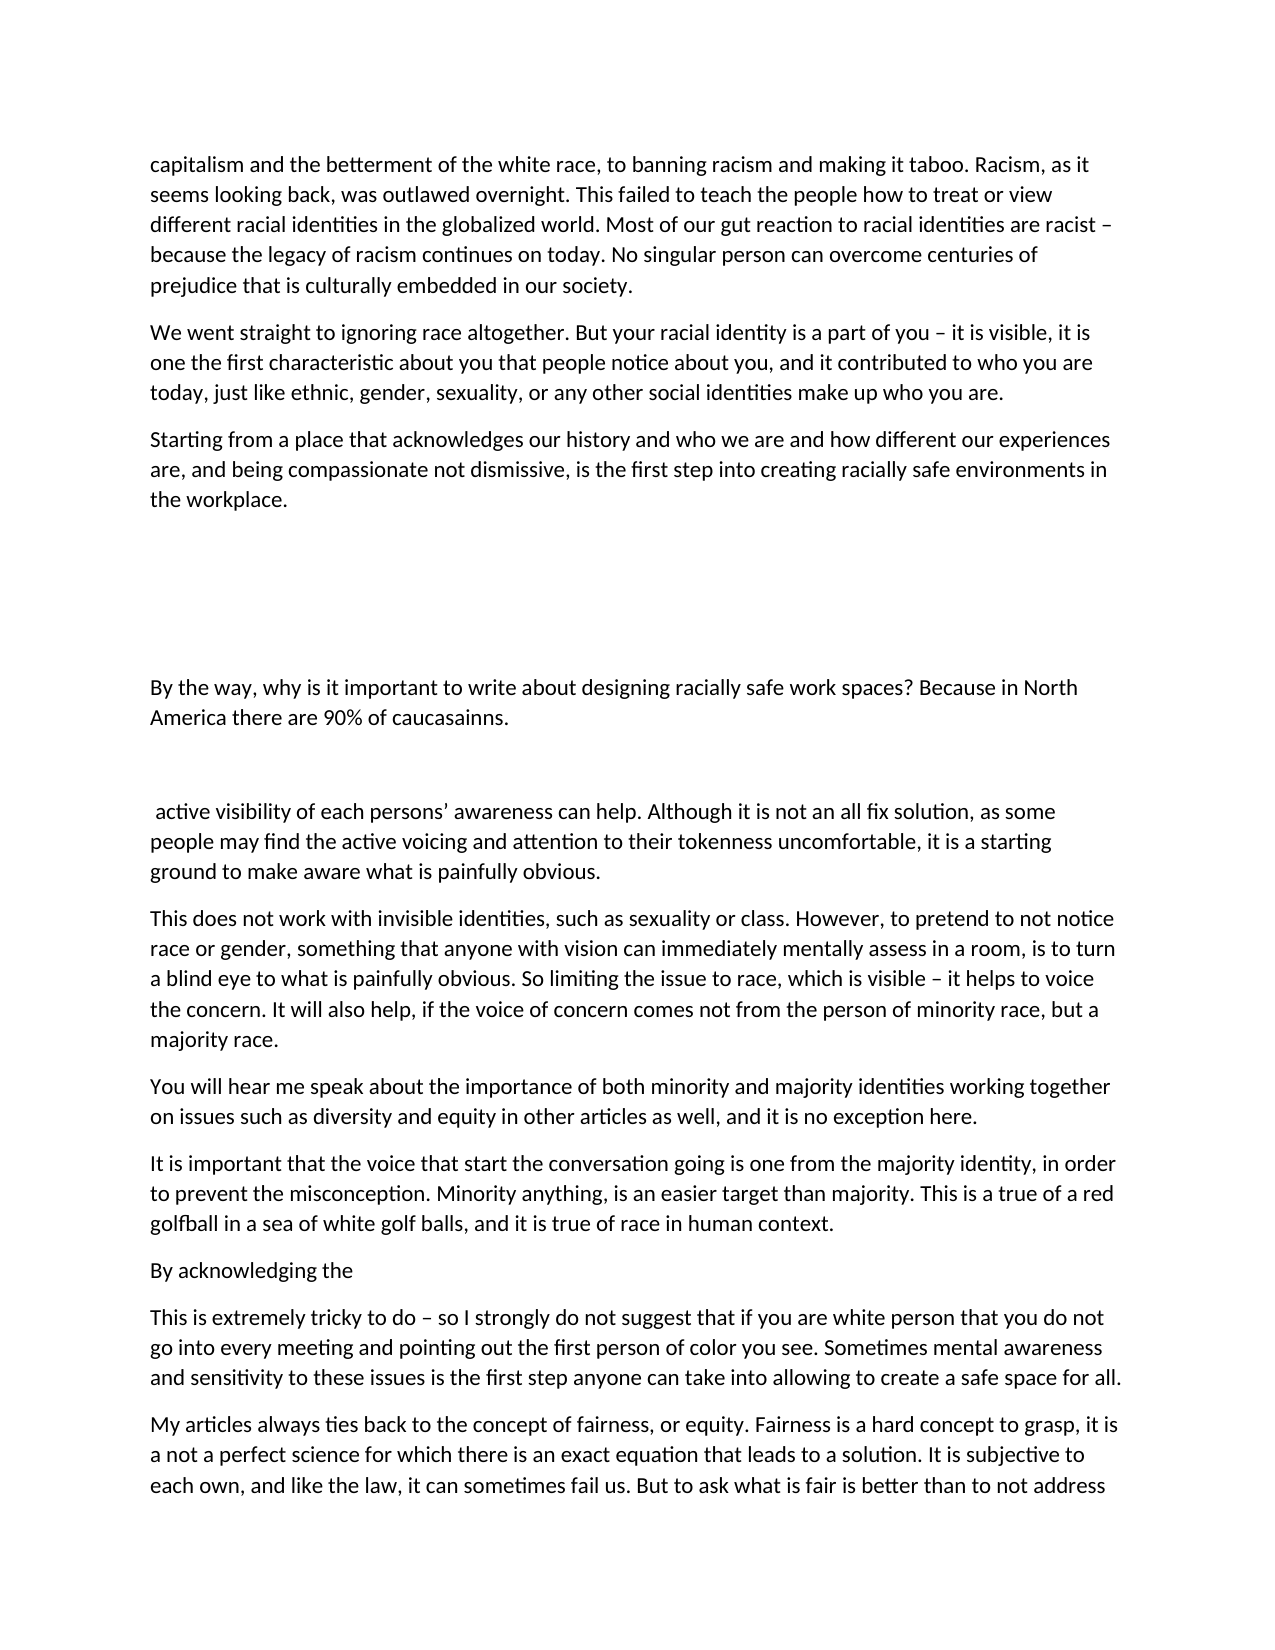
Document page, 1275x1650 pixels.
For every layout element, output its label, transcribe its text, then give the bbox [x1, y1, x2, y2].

text This is extremely tricky to do – so I strongly do not suggest that if you are white person that you do not go into every meeting and pointing out the first person of color you see. Sometimes mental awareness and sensitivity to these issues is the first step anyone can take into allowing to create a safe space for all. [150, 1303, 1125, 1392]
text You will hear me speak about the importance of both minority and majority identities working together on issues such as diversity and equity in other articles as well, and it is no exception here. [150, 1072, 1125, 1130]
text By the way, why is it important to write about designing racially safe work spaces? Because in North America there are 90% of caucasainns. [150, 673, 1125, 731]
text By acknowledging the [150, 1256, 1125, 1284]
text Starting from a place that acknowledges our history and who we are and how different our experiences are, and being compassionate not dismissive, is the first step into creating racially safe environments in the workplace. [150, 425, 1125, 513]
text We went straight to ignoring race altogether. But your racial identity is a part of you – it is visible, it is one the first characteristic about you that people notice about you, and it contributed to who you are today, just like ethnic, gender, sexuality, or any other social identities make up who you are. [150, 318, 1125, 406]
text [150, 150, 1125, 299]
text active visibility of each persons’ awareness can help. Although it is not an all fix solution, as some people may find the active voicing and attention to their tokenness uncomfortable, it is a starting ground to make aware what is painfully obvious. [150, 797, 1125, 885]
text This does not work with invisible identities, such as sexuality or class. However, to pretend to not notice race or gender, something that anyone with vision can immediately mentally assess in a room, is to turn a blind eye to what is painfully obvious. So limiting the issue to race, which is visible – it helps to voice the concern. It will also help, if the voice of concern comes not from the person of minority race, but a majority race. [150, 904, 1125, 1053]
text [150, 1410, 1125, 1499]
text It is important that the voice that start the conversation going is one from the majority identity, in order to prevent the misconception. Minority anything, is an easier target than majority. This is a true of a red golfball in a sea of white golf balls, and it is true of race in human context. [150, 1149, 1125, 1237]
